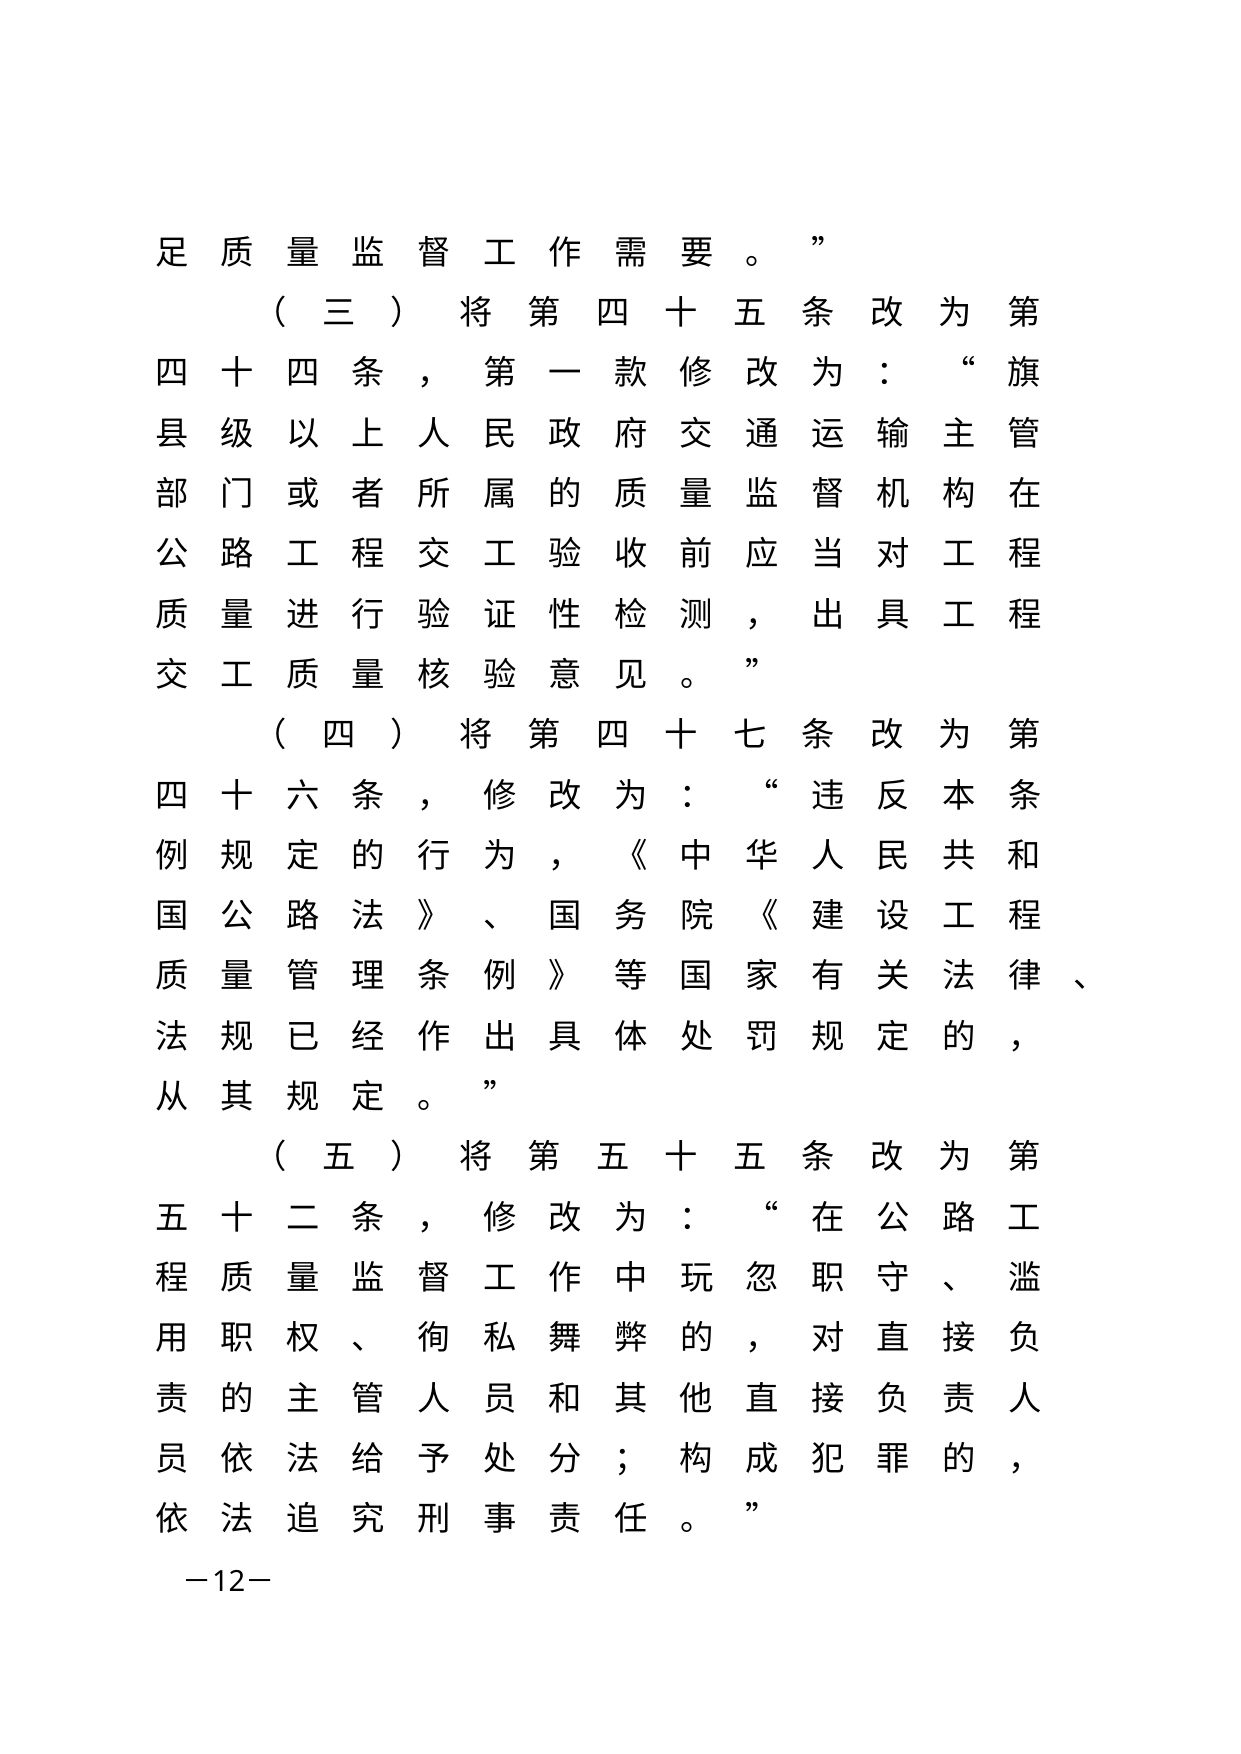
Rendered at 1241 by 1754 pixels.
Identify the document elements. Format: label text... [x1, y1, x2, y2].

text （二）将第三十九条修改为：“旗县级以上人民政府交通运输主管部门所属的质量监督机构从事质量监督的专业技术人员数量不少于本单位职工总数的百分之七十，且专业结构配置合理，满足质量监督工作需要。” [155, 219, 1073, 280]
text （五）将第五十五条改为第五十二条，修改为：“在公路工程质量监督工作中玩忽职守、滥用职权、徇私舞弊的，对直接负责的主管人员和其他直接负责人员依法给予处分；构成犯罪的，依法追究刑事责任。” [155, 1124, 1073, 1546]
text （三）将第四十五条改为第四十四条，第一款修改为：“旗县级以上人民政府交通运输主管部门或者所属的质量监督机构在公路工程交工验收前应当对工程质量进行验证性检测，出具工程交工质量核验意见。” [155, 280, 1073, 702]
text （四）将第四十七条改为第四十六条，修改为：“违反本条例规定的行为，《中华人民共和国公路法》、国务院《建设工程质量管理条例》等国家有关法律、法规已经作出具体处罚规定的，从其规定。” [155, 702, 1073, 1124]
